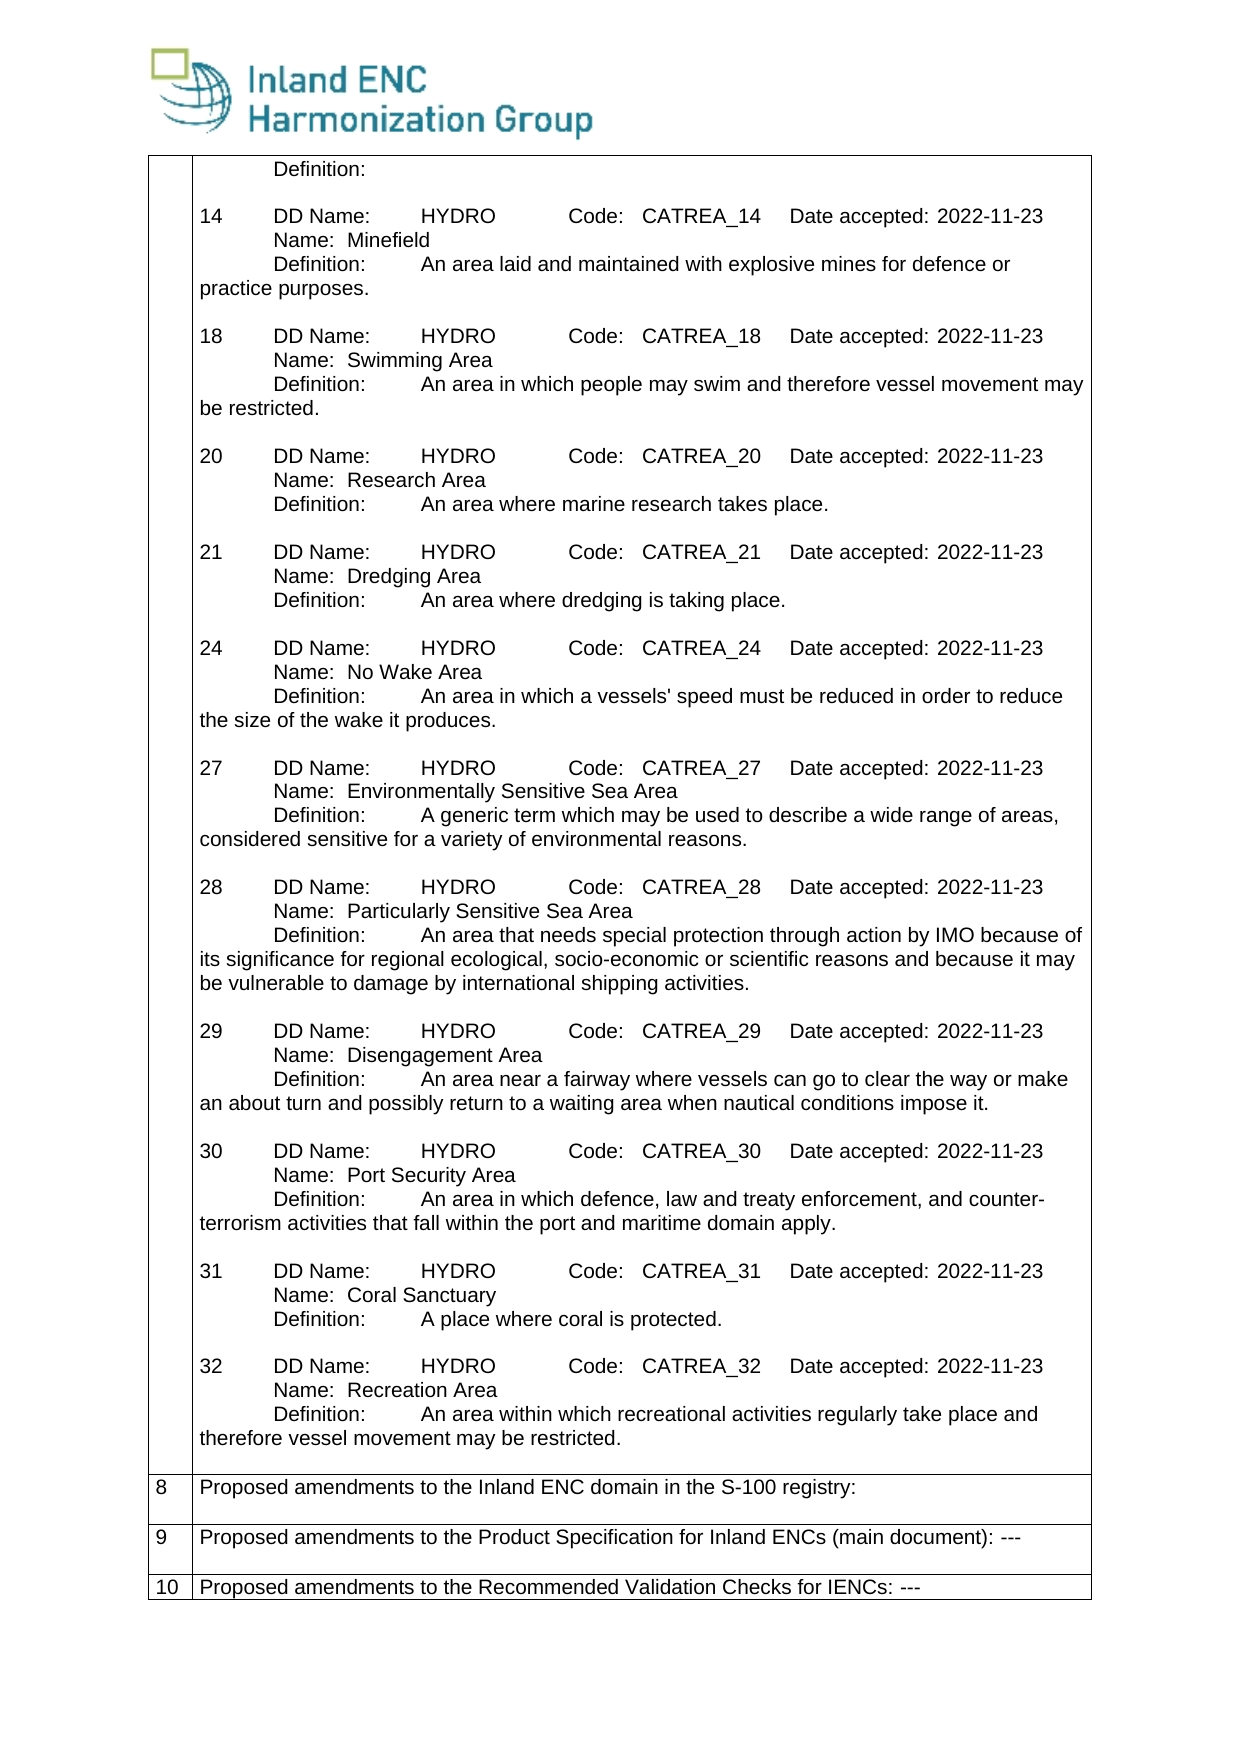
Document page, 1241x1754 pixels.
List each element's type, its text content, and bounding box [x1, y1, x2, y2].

table_cell 7 [149, 156, 192, 1474]
table_cell Proposed amendments to the Product Specification for Inland ENCs (main document): --- [193, 1525, 1091, 1574]
table_cell 9 [149, 1525, 192, 1574]
table_cell 10 [149, 1575, 192, 1599]
table_cell Proposed amendments to the Recommended Validation Checks for IENCs: --- [193, 1575, 1091, 1599]
table_cell 8 [149, 1475, 192, 1524]
picture [147, 44, 597, 143]
table_cell Proposed amendments to the Inland ENC domain in the S-100 registry: [193, 1475, 1091, 1524]
